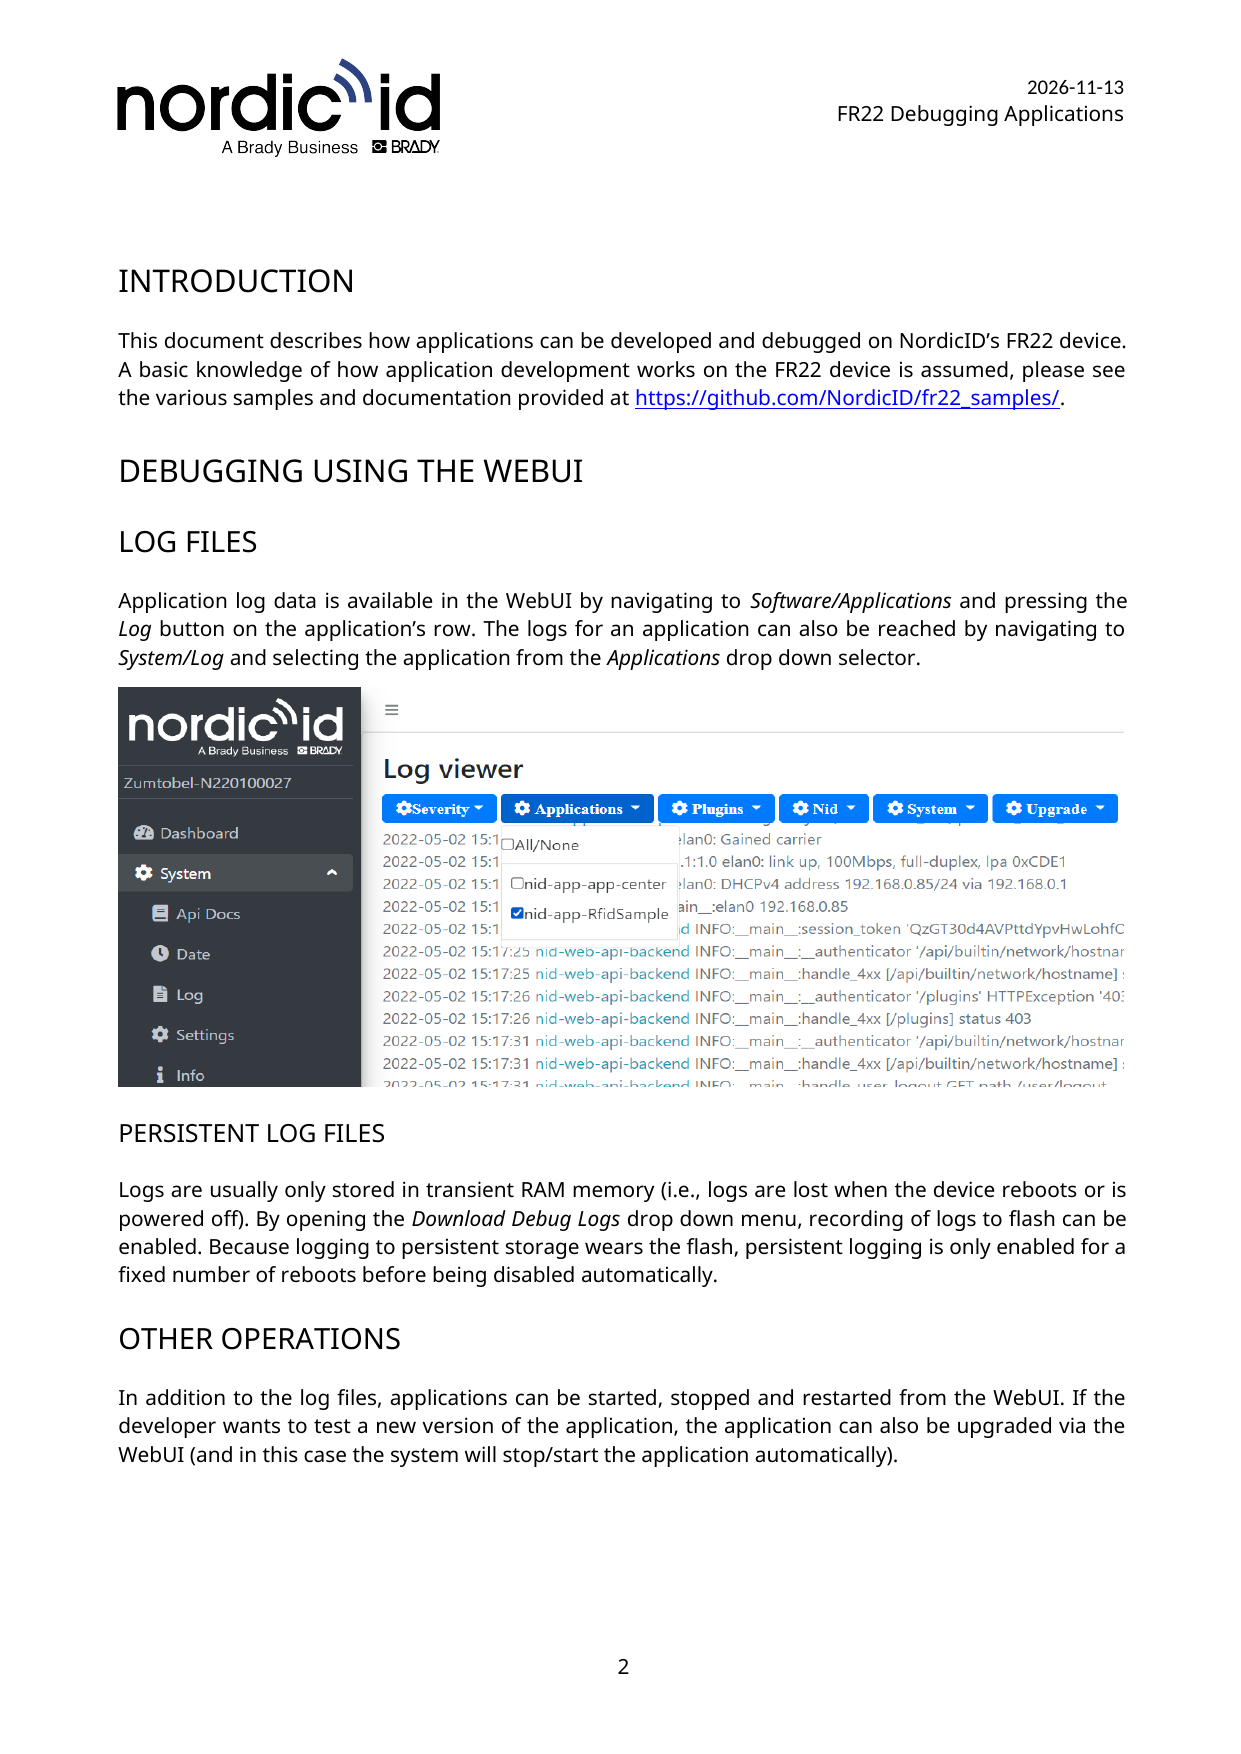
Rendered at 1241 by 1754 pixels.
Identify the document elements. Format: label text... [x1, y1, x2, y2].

text This document describes how applications can be developed and debugged on NordicID’s FR22 device. A basic knowledge of how application development works on the FR22 device is assumed, please see the various samples and documentation provided at https://github.com/NordicID/fr22_samples/. [118, 327, 1128, 412]
subtitle Debugging using the WebUI [118, 449, 1128, 492]
text Application log data is available in the WebUI by navigating to Software/Applications and pressing the Log button on the application’s row. The logs for an application can also be reached by navigating to System/Log and selecting the application from the Applications drop down selector. [118, 586, 1128, 671]
picture [117, 58, 440, 157]
text In addition to the log files, applications can be started, stopped and restarted from the WebUI. If the developer wants to test a new version of the application, the application can also be upgraded via the WebUI (and in this case the system will stop/start the application automatically). [118, 1383, 1128, 1468]
picture [118, 687, 1124, 1087]
subtitle Persistent log files [118, 1116, 1128, 1150]
subtitle Introduction [118, 259, 1128, 302]
subtitle Log files [118, 521, 1128, 561]
text Logs are usually only stored in transient RAM memory (i.e., logs are lost when the device reboots or is powered off). By opening the Download Debug Logs drop down menu, recording of logs to flash can be enabled. Because logging to persistent storage wears the flash, persistent logging is only enabled for a fixed number of reboots before being disabled automatically. [118, 1175, 1128, 1289]
subtitle Other operations [118, 1318, 1128, 1358]
